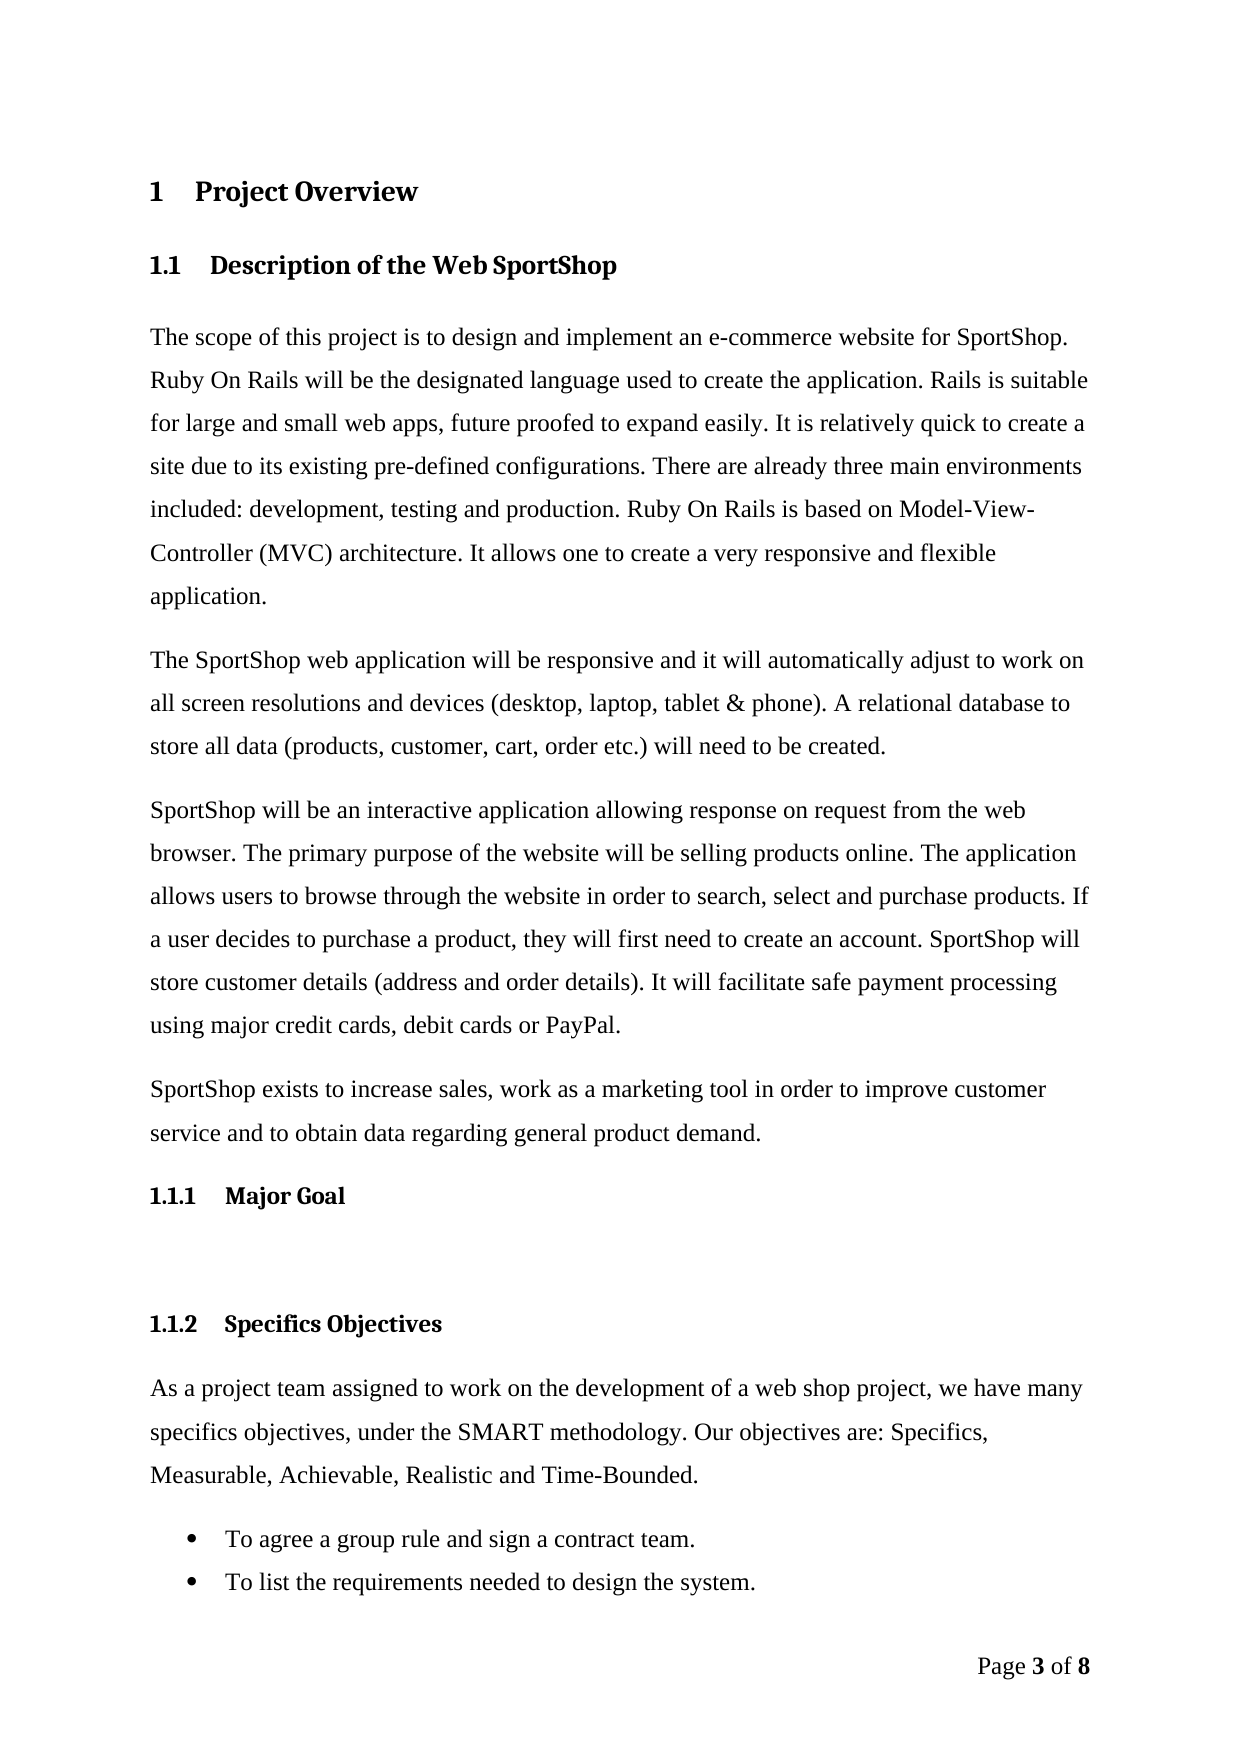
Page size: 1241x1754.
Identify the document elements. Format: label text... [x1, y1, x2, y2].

text As a project team assigned to work on the development of a web shop project, we have many specifics objectives, under the SMART methodology. Our objectives are: Specifics, Measurable, Achievable, Realistic and Time-Bounded. [150, 1373, 1090, 1488]
text The scope of this project is to design and implement an e-commerce website for SportShop. Ruby On Rails will be the designated language used to create the application. Rails is suitable for large and small web apps, future proofed to expand easily. It is relatively quick to create a site due to its existing pre-defined configurations. There are already three main environments included: development, testing and production. Ruby On Rails is based on Model-View-Controller (MVC) architecture. It allows one to create a very responsive and flexible application. [150, 322, 1090, 609]
subtitle Description of the Web SportShop [150, 250, 1090, 281]
text The SportShop web application will be responsive and it will automatically adjust to work on all screen resolutions and devices (desktop, laptop, tablet & phone). A relational database to store all data (products, customer, cart, order etc.) will need to be created. [150, 645, 1090, 760]
text SportShop will be an interactive application allowing response on request from the web browser. The primary purpose of the website will be selling products online. The application allows users to browse through the website in order to search, select and purchase products. If a user decides to purchase a product, they will first need to create an account. SportShop will store customer details (address and order details). It will facilitate safe payment processing using major credit cards, debit cards or PayPal. [150, 795, 1090, 1039]
subtitle Project Overview [150, 175, 1090, 208]
text SportShop exists to increase sales, work as a marketing tool in order to improve customer service and to obtain data regarding general product demand. [150, 1074, 1090, 1146]
list To agree a group rule and sign a contract team. [187, 1524, 1090, 1552]
list To list the requirements needed to design the system. [187, 1567, 1090, 1596]
subtitle Specifics Objectives [150, 1309, 1090, 1338]
subtitle Major Goal [150, 1182, 1090, 1210]
